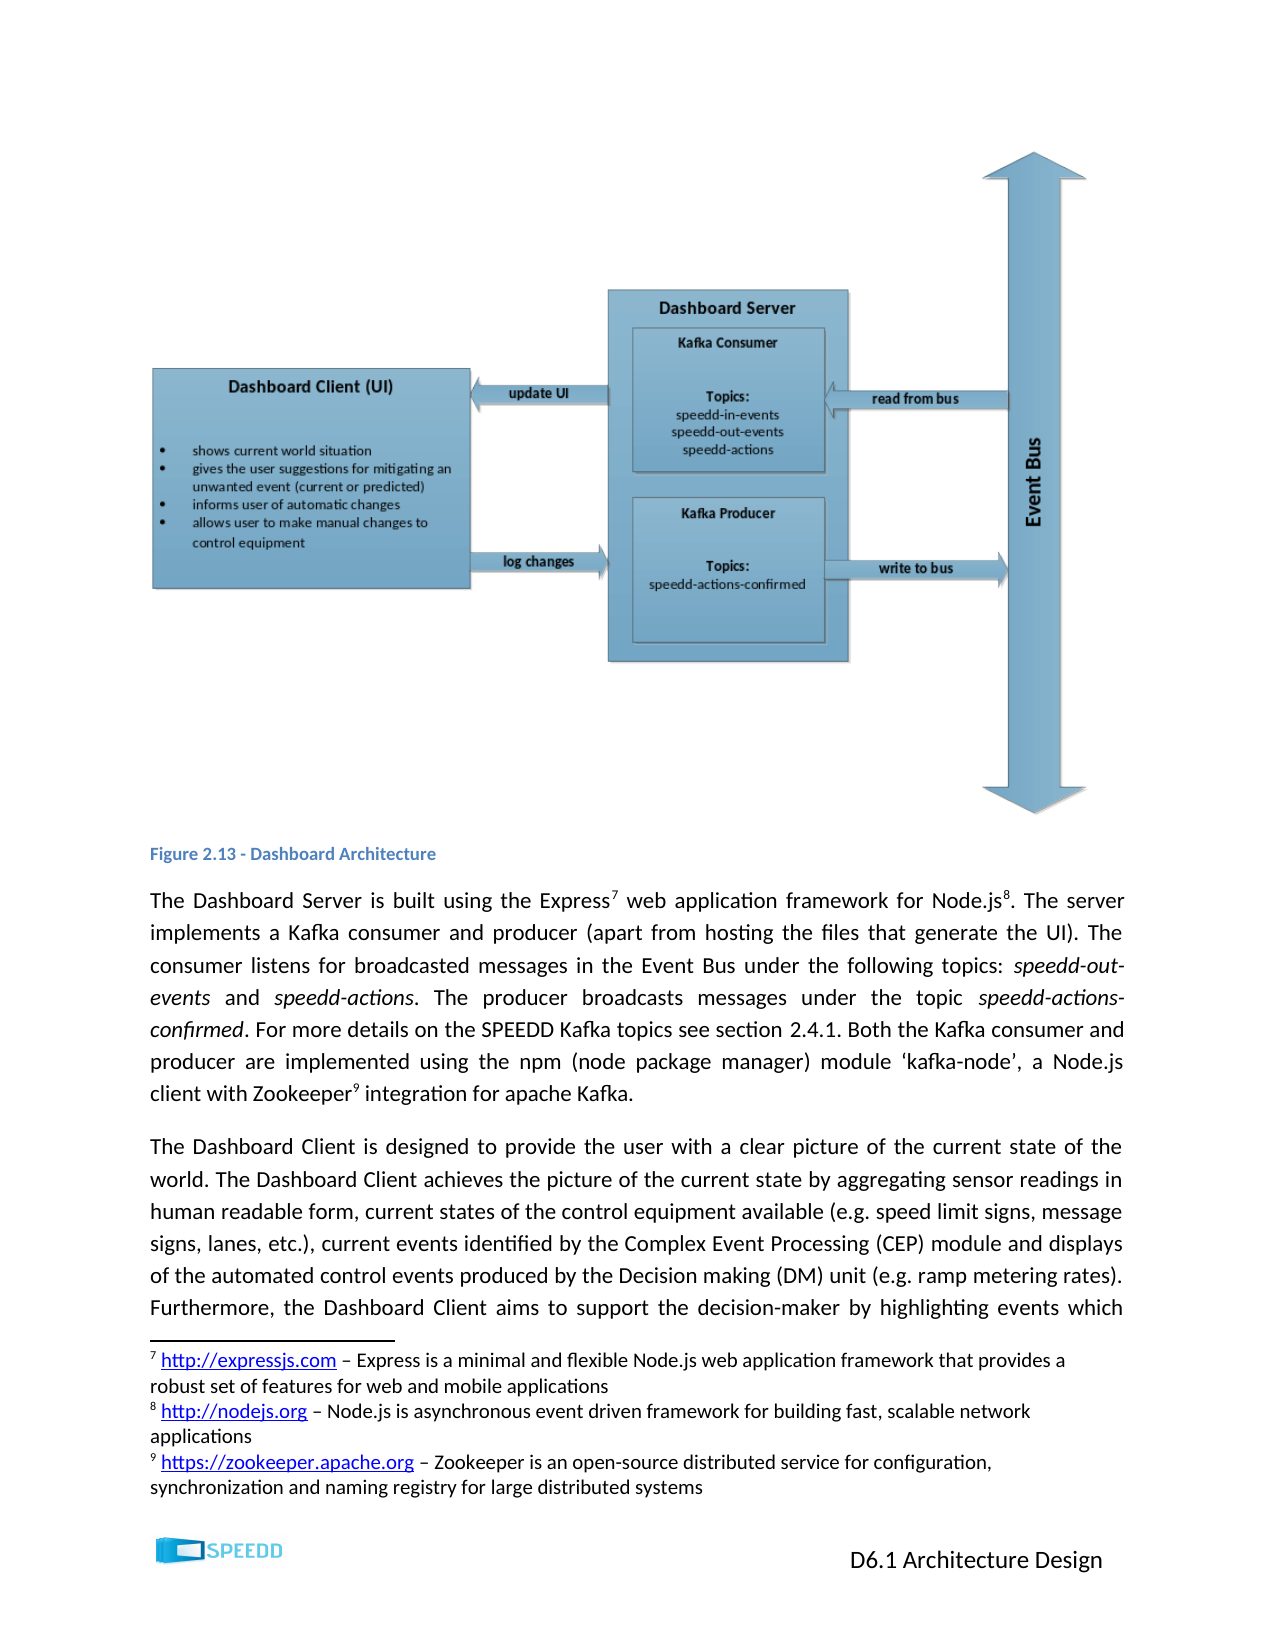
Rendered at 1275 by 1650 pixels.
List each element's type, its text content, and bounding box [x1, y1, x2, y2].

text The Dashboard Server is built using the Express web application framework for Node.js. The server implements a Kafka consumer and producer (apart from hosting the files that generate the UI). The consumer listens for broadcasted messages in the Event Bus under the following topics: speedd-out-events and speedd-actions. The producer broadcasts messages under the topic speedd-actions-confirmed. For more details on the SPEEDD Kafka topics see section ‎2.4.1. Both the Kafka consumer and producer are implemented using the npm (node package manager) module ‘kafka-node’, a Node.js client with Zookeeper integration for apache Kafka. [150, 886, 1125, 1107]
picture [150, 1532, 287, 1569]
text Figure ‎2.13 - Dashboard Architecture [150, 843, 1125, 866]
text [150, 1132, 1125, 1321]
